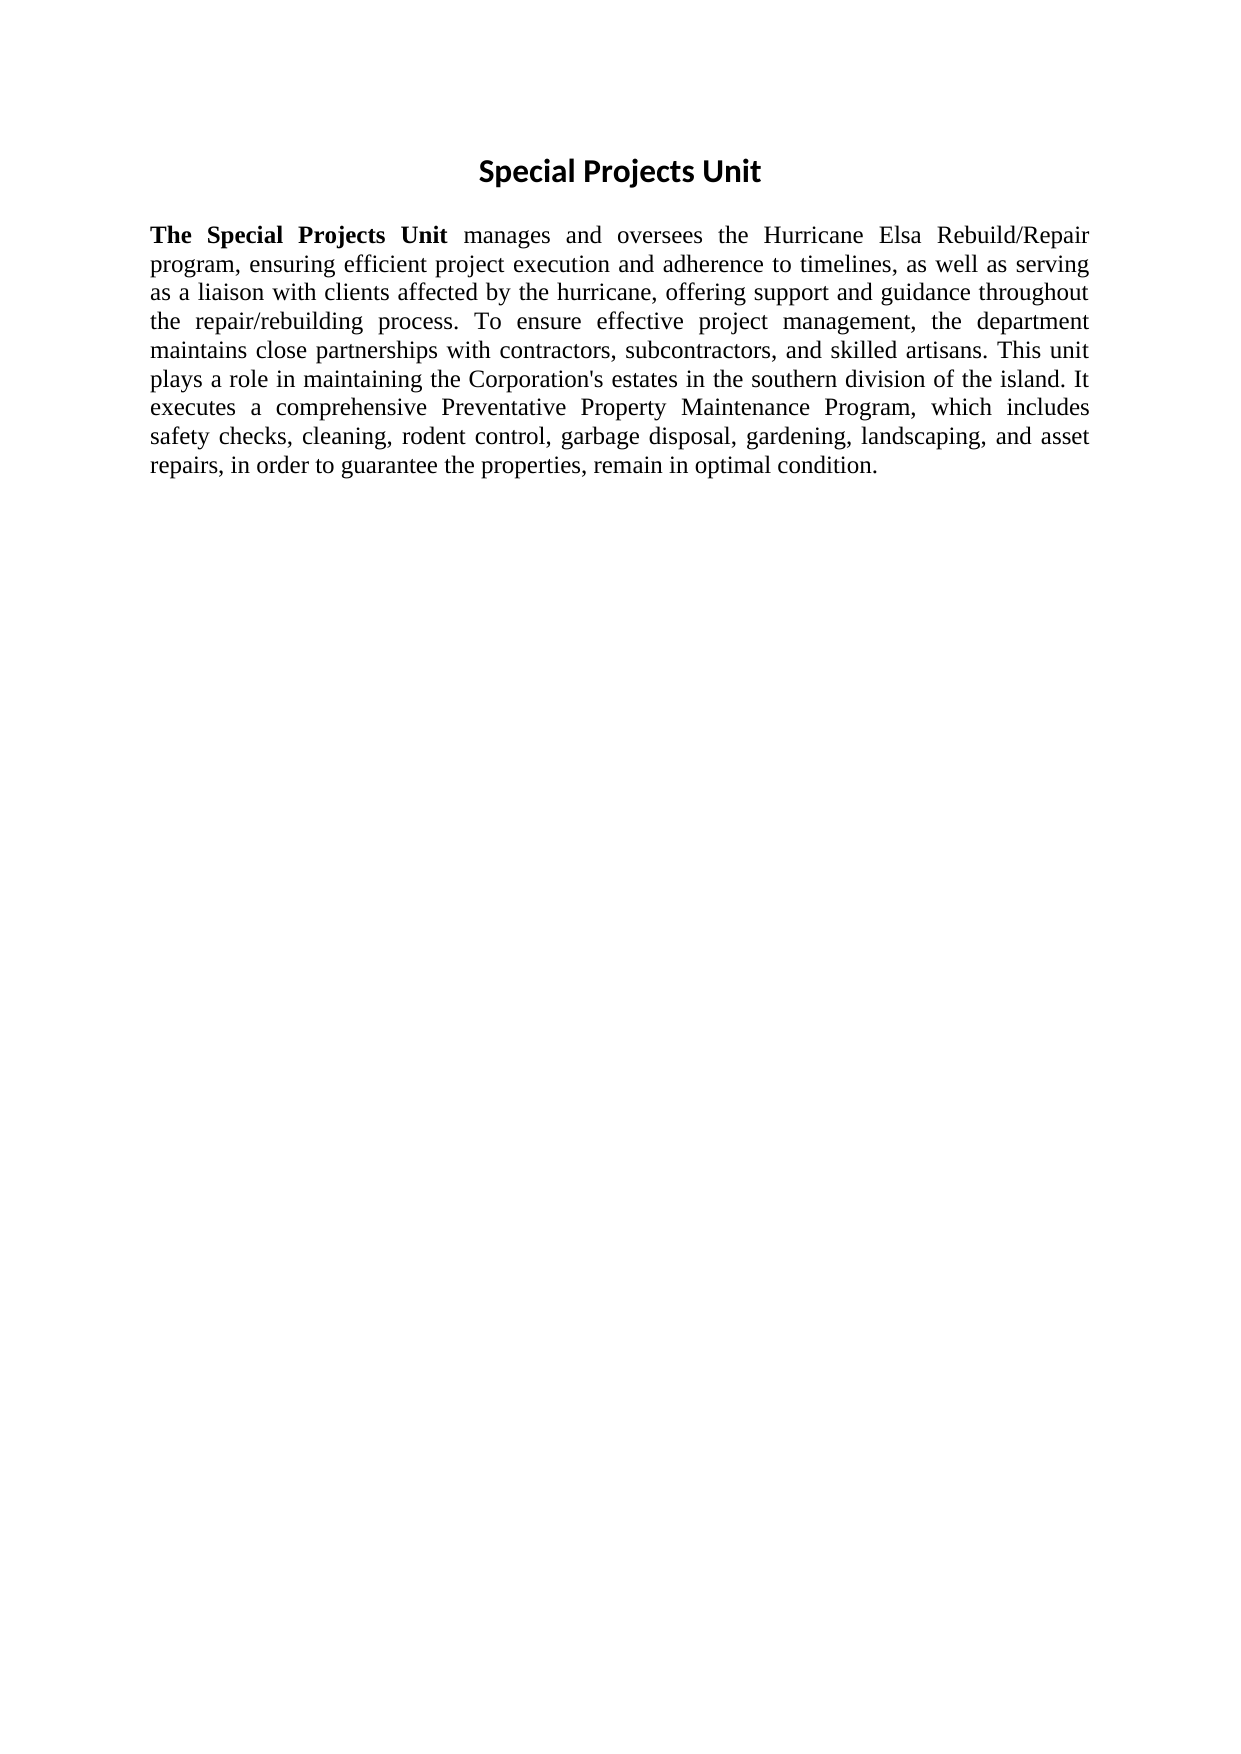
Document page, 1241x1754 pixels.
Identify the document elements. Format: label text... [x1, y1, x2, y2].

text The Special Projects Unit manages and oversees the Hurricane Elsa Rebuild/Repair program, ensuring efficient project execution and adherence to timelines, as well as serving as a liaison with clients affected by the hurricane, offering support and guidance throughout the repair/rebuilding process. To ensure effective project management, the department maintains close partnerships with contractors, subcontractors, and skilled artisans. This unit plays a role in maintaining the Corporation's estates in the southern division of the island. It executes a comprehensive Preventative Property Maintenance Program, which includes safety checks, cleaning, rodent control, garbage disposal, gardening, landscaping, and asset repairs, in order to guarantee the properties, remain in optimal condition. [150, 220, 1090, 479]
text Special Projects Unit [150, 150, 1090, 191]
